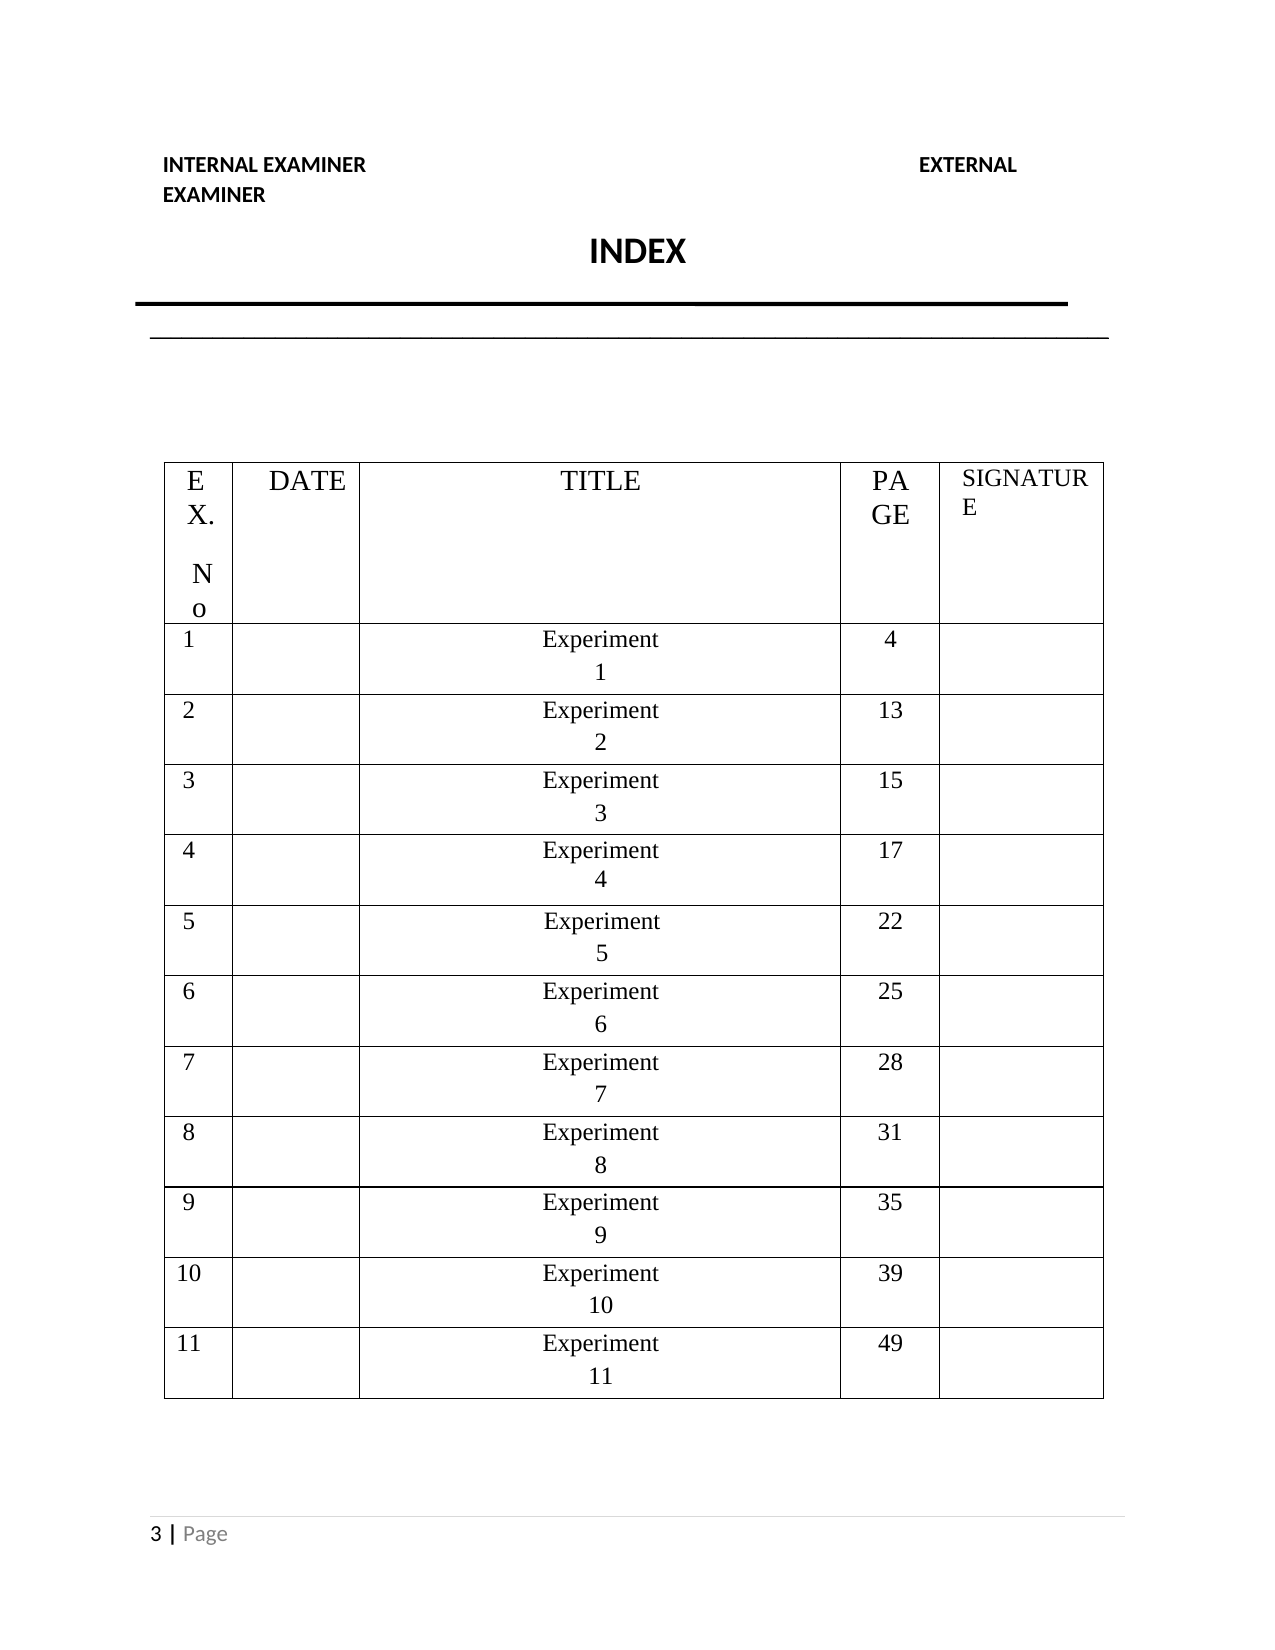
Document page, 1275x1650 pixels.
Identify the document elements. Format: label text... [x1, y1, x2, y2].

table_cell 1 [165, 624, 232, 694]
table_cell 4 [165, 835, 232, 905]
table_cell [233, 1047, 359, 1116]
table_cell Experiment 9 [360, 1188, 840, 1257]
table_header EX. No [165, 463, 232, 623]
table_cell [940, 624, 1103, 694]
table_cell 35 [841, 1188, 939, 1257]
table_cell 7 [165, 1047, 232, 1116]
table_cell Experiment 8 [360, 1117, 840, 1186]
table_cell [940, 1258, 1103, 1327]
table_cell [233, 765, 359, 834]
table_header TITLE [360, 463, 840, 623]
table_cell Experiment 4 [360, 835, 840, 905]
table_cell Experiment 1 [360, 624, 840, 694]
table_cell [940, 695, 1103, 764]
table_cell 6 [165, 976, 232, 1046]
table_cell [233, 1117, 359, 1186]
table_cell 9 [165, 1188, 232, 1257]
text INTERNAL EXAMINER EXTERNAL EXAMINER [163, 150, 1125, 208]
table_cell 31 [841, 1117, 939, 1186]
table_cell Experiment 11 [360, 1328, 840, 1398]
table_cell [940, 835, 1103, 905]
table_cell [233, 1188, 359, 1257]
text INDEX [307, 227, 968, 273]
table_cell [940, 765, 1103, 834]
table_cell Experiment 3 [360, 765, 840, 834]
table_cell [940, 1117, 1103, 1186]
table_cell Experiment 2 [360, 695, 840, 764]
table_cell [233, 835, 359, 905]
table_cell 22 [841, 906, 939, 975]
table_cell 49 [841, 1328, 939, 1398]
table_cell 15 [841, 765, 939, 834]
table_cell [233, 695, 359, 764]
table_cell Experiment 5 [360, 906, 840, 975]
table_cell 17 [841, 835, 939, 905]
table_cell 3 [165, 765, 232, 834]
table_header PAGE [841, 463, 939, 623]
table_cell 39 [841, 1258, 939, 1327]
table_cell [233, 976, 359, 1046]
table_cell 2 [165, 695, 232, 764]
table_cell 13 [841, 695, 939, 764]
table_cell Experiment 10 [360, 1258, 840, 1327]
table_cell [940, 1188, 1103, 1257]
table_cell [233, 906, 359, 975]
text ____________________________________________________________________________________________ [150, 317, 1125, 341]
table_cell 10 [165, 1258, 232, 1327]
table_cell Experiment 6 [360, 976, 840, 1046]
table_cell 25 [841, 976, 939, 1046]
table_cell [940, 1328, 1103, 1398]
table_cell 28 [841, 1047, 939, 1116]
table_cell [940, 976, 1103, 1046]
table_cell 8 [165, 1117, 232, 1186]
table_cell [233, 1328, 359, 1398]
table_cell [940, 1047, 1103, 1116]
table_cell 5 [165, 906, 232, 975]
table_cell 4 [841, 624, 939, 694]
table_cell [233, 624, 359, 694]
table_cell [940, 906, 1103, 975]
table_cell 11 [165, 1328, 232, 1398]
table_cell [233, 1258, 359, 1327]
table_cell Experiment 7 [360, 1047, 840, 1116]
table_header DATE [233, 463, 359, 623]
table_header SIGNATURE [940, 463, 1103, 623]
